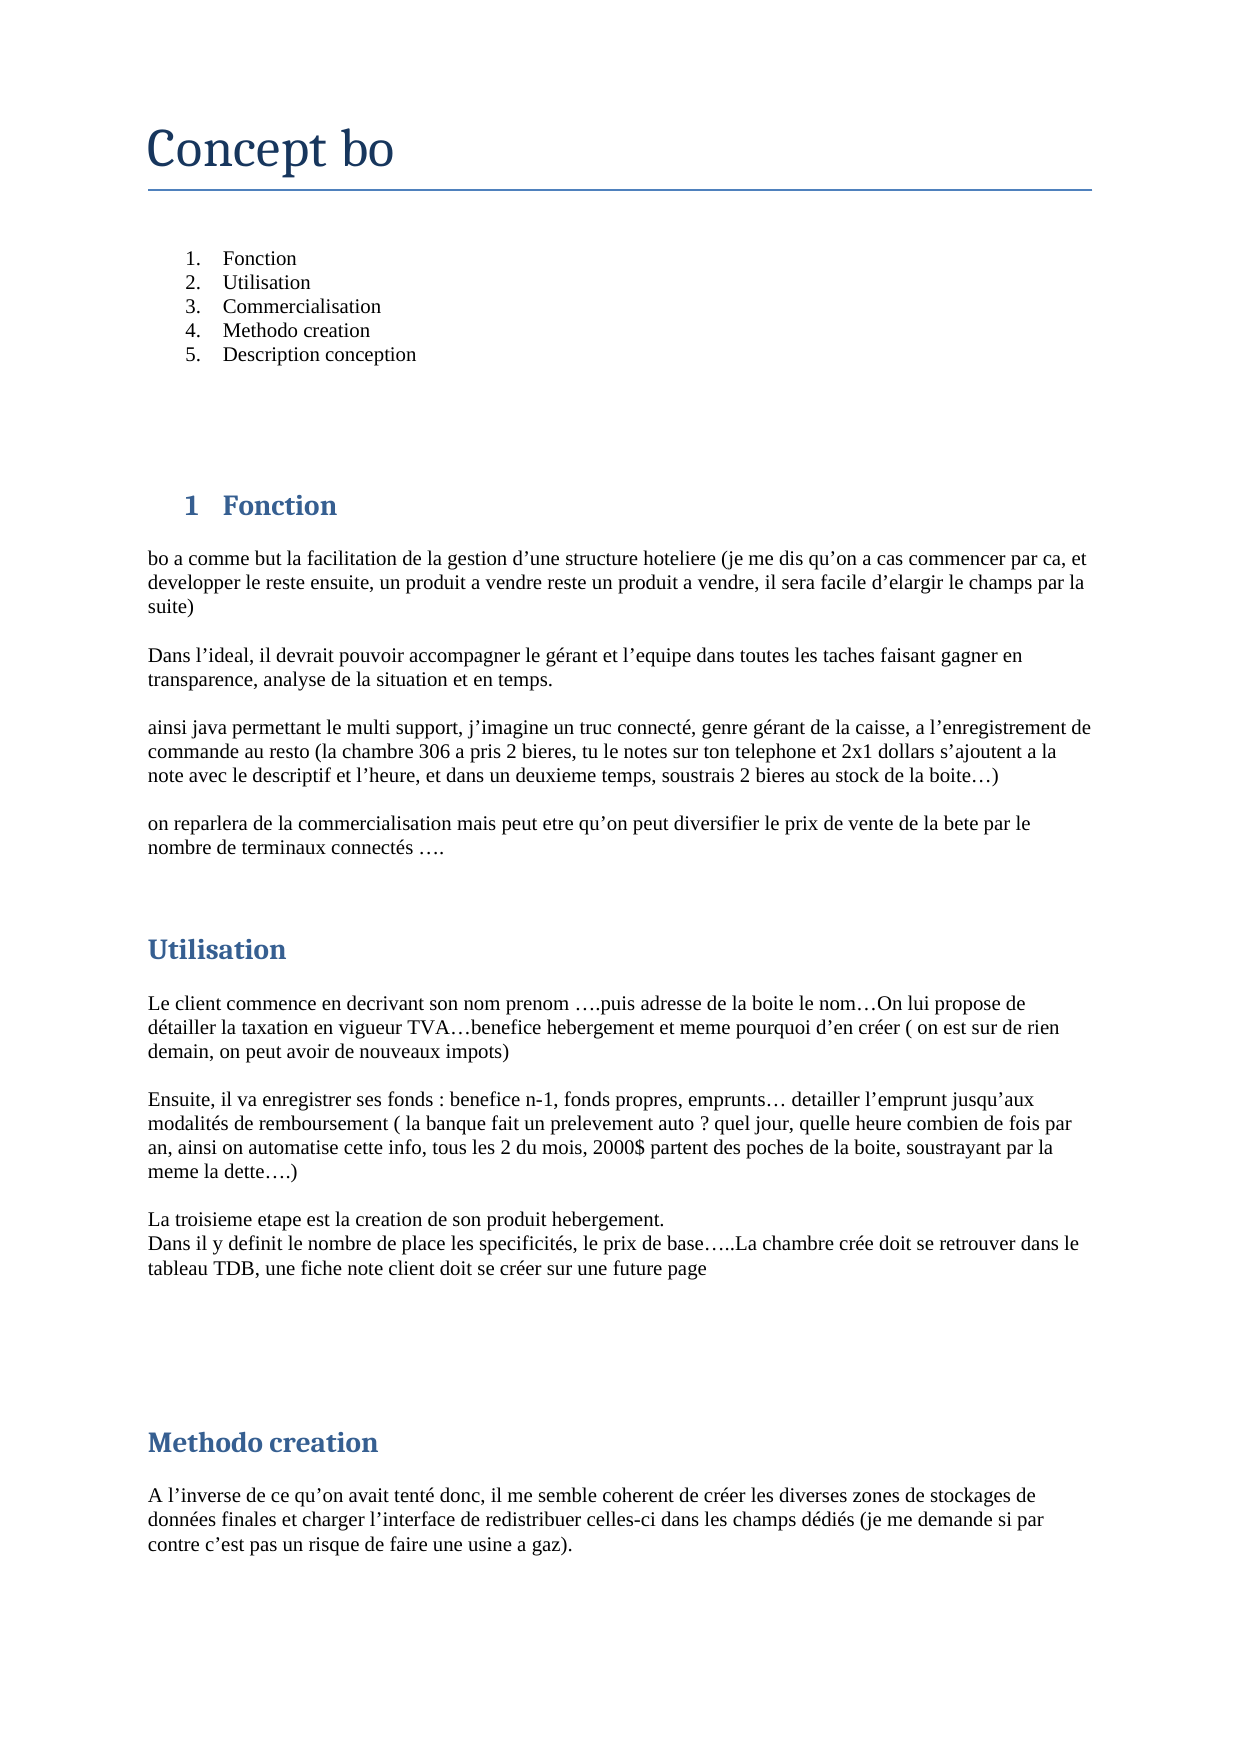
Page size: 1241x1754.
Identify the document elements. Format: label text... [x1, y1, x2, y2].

list Description conception [185, 342, 1092, 366]
list Utilisation [185, 270, 1092, 294]
text Le client commence en decrivant son nom prenom ….puis adresse de la boite le nom…On lui propose de détailler la taxation en vigueur TVA…benefice hebergement et meme pourquoi d’en créer ( on est sur de rien demain, on peut avoir de nouveaux impots) [148, 991, 1092, 1063]
text bo a comme but la facilitation de la gestion d’une structure hoteliere (je me dis qu’on a cas commencer par ca, et developper le reste ensuite, un produit a vendre reste un produit a vendre, il sera facile d’elargir le champs par la suite) [148, 546, 1092, 618]
text on reparlera de la commercialisation mais peut etre qu’on peut diversifier le prix de vente de la bete par le nombre de terminaux connectés …. [148, 811, 1092, 859]
title Concept bo [148, 118, 1092, 189]
list Commercialisation [185, 294, 1092, 318]
subtitle Utilisation [148, 933, 1092, 967]
subtitle Fonction [185, 489, 1092, 522]
list Fonction [185, 246, 1092, 270]
text ainsi java permettant le multi support, j’imagine un truc connecté, genre gérant de la caisse, a l’enregistrement de commande au resto (la chambre 306 a pris 2 bieres, tu le notes sur ton telephone et 2x1 dollars s’ajoutent a la note avec le descriptif et l’heure, et dans un deuxieme temps, soustrais 2 bieres au stock de la boite…) [148, 715, 1092, 787]
text Dans l’ideal, il devrait pouvoir accompagner le gérant et l’equipe dans toutes les taches faisant gagner en transparence, analyse de la situation et en temps. [148, 642, 1092, 691]
text La troisieme etape est la creation de son produit hebergement. [148, 1207, 1092, 1231]
text A l’inverse de ce qu’on avait tenté donc, il me semble coherent de créer les diverses zones de stockages de données finales et charger l’interface de redistribuer celles-ci dans les champs dédiés (je me demande si par contre c’est pas un risque de faire une usine a gaz). [148, 1483, 1092, 1556]
text Ensuite, il va enregistrer ses fonds : benefice n-1, fonds propres, emprunts… detailler l’emprunt jusqu’aux modalités de remboursement ( la banque fait un prelevement auto ? quel jour, quelle heure combien de fois par an, ainsi on automatise cette info, tous les 2 du mois, 2000$ partent des poches de la boite, soustrayant par la meme la dette….) [148, 1087, 1092, 1183]
text Dans il y definit le nombre de place les specificités, le prix de base…..La chambre crée doit se retrouver dans le tableau TDB, une fiche note client doit se créer sur une future page [148, 1231, 1092, 1279]
subtitle Methodo creation [148, 1426, 1092, 1459]
list Methodo creation [185, 318, 1092, 342]
